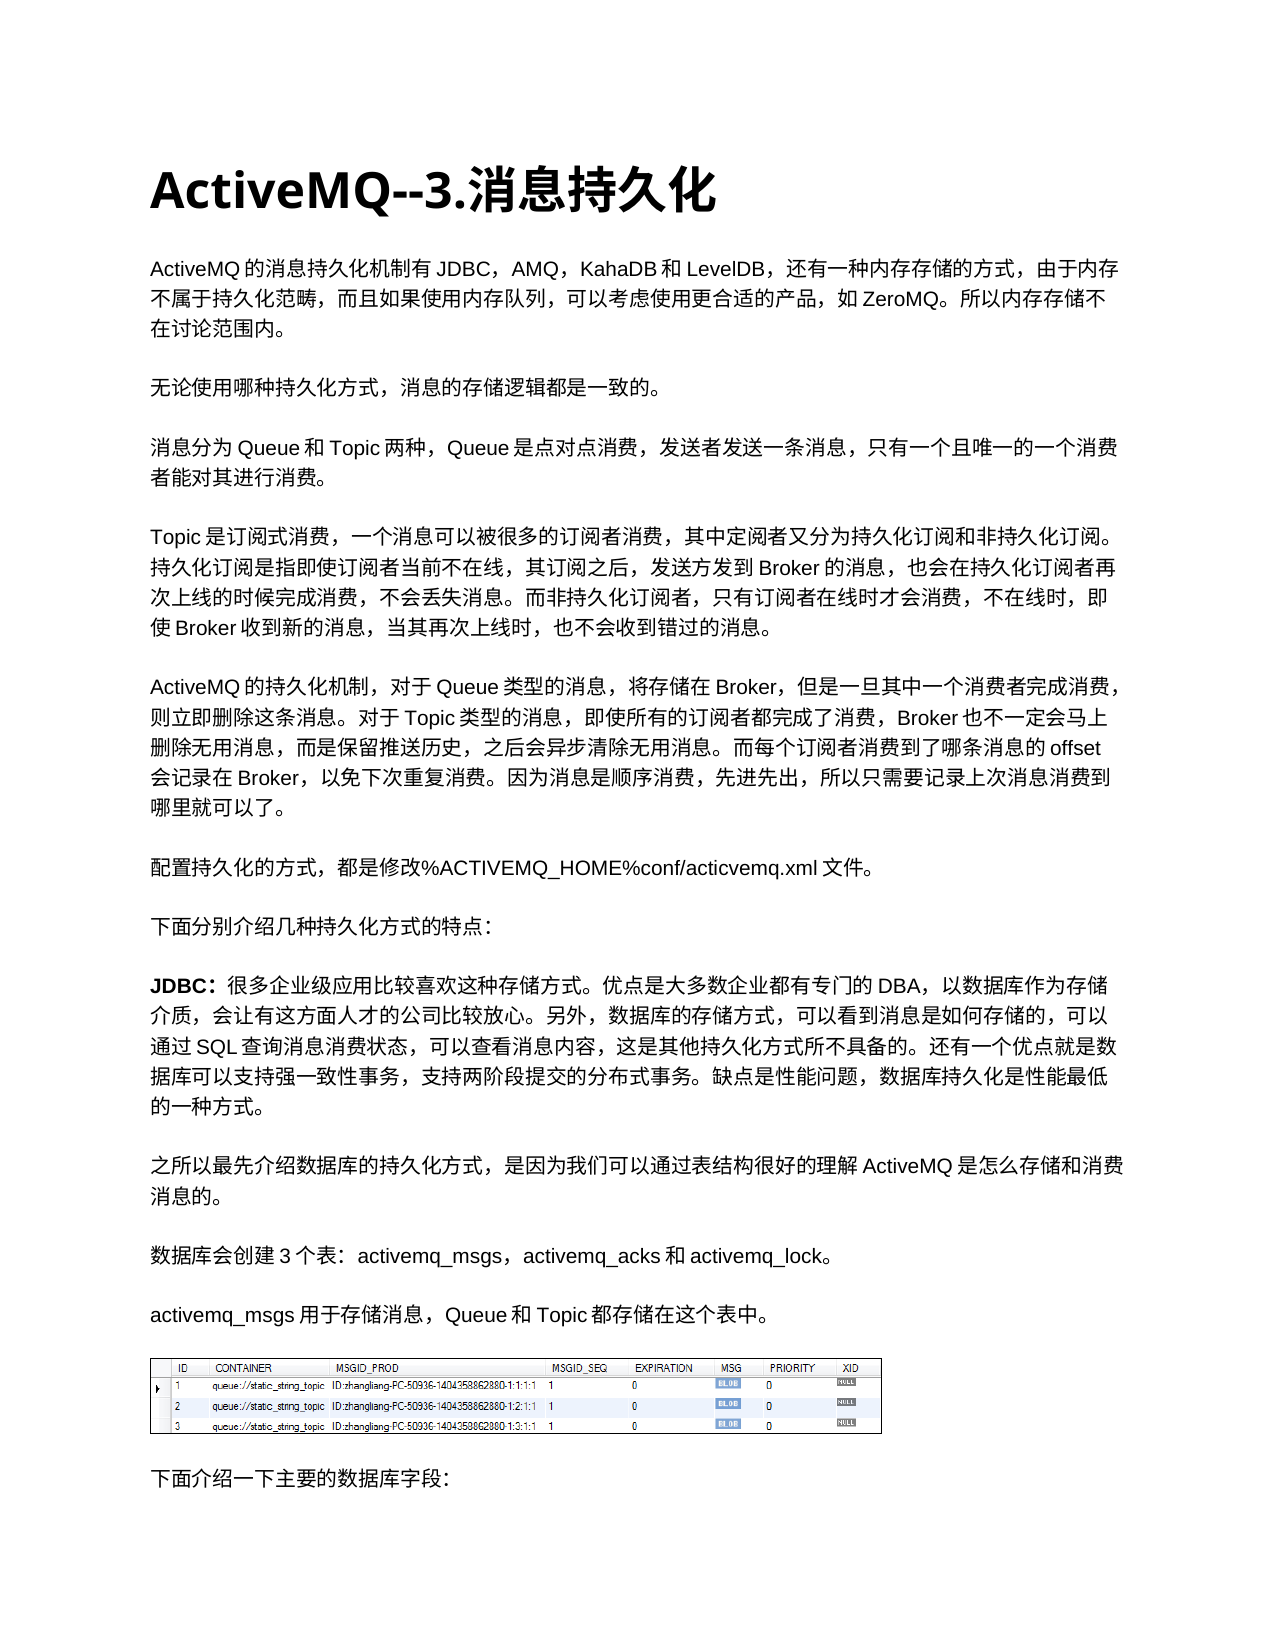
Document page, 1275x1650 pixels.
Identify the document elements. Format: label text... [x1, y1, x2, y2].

text ActiveMQ的持久化机制，对于Queue类型的消息，将存储在Broker，但是一旦其中一个消费者完成消费，则立即删除这条消息。对于Topic类型的消息，即使所有的订阅者都完成了消费，Broker也不一定会马上删除无用消息，而是保留推送历史，之后会异步清除无用消息。而每个订阅者消费到了哪条消息的offset会记录在Broker，以免下次重复消费。因为消息是顺序消费，先进先出，所以只需要记录上次消息消费到哪里就可以了。 [150, 671, 1125, 822]
text 消息分为Queue和Topic两种，Queue是点对点消费，发送者发送一条消息，只有一个且唯一的一个消费者能对其进行消费。 [150, 431, 1125, 491]
subtitle ActiveMQ--3.消息持久化 [150, 150, 1125, 223]
text 下面分别介绍几种持久化方式的特点： [150, 910, 1125, 940]
text Topic是订阅式消费，一个消息可以被很多的订阅者消费，其中定阅者又分为持久化订阅和非持久化订阅。持久化订阅是指即使订阅者当前不在线，其订阅之后，发送方发到Broker的消息，也会在持久化订阅者再次上线的时候完成消费，不会丢失消息。而非持久化订阅者，只有订阅者在线时才会消费，不在线时，即使Broker收到新的消息，当其再次上线时，也不会收到错过的消息。 [150, 521, 1125, 641]
text 下面介绍一下主要的数据库字段： [150, 1462, 1125, 1493]
text JDBC：很多企业级应用比较喜欢这种存储方式。优点是大多数企业都有专门的DBA，以数据库作为存储介质，会让有这方面人才的公司比较放心。另外，数据库的存储方式，可以看到消息是如何存储的，可以通过SQL查询消息消费状态，可以查看消息内容，这是其他持久化方式所不具备的。还有一个优点就是数据库可以支持强一致性事务，支持两阶段提交的分布式事务。缺点是性能问题，数据库持久化是性能最低的一种方式。 [150, 969, 1125, 1121]
text activemq_msgs用于存储消息，Queue和Topic都存储在这个表中。 [150, 1299, 1125, 1329]
text ActiveMQ的消息持久化机制有JDBC，AMQ，KahaDB和LevelDB，还有一种内存存储的方式，由于内存不属于持久化范畴，而且如果使用内存队列，可以考虑使用更合适的产品，如ZeroMQ。所以内存存储不在讨论范围内。 [150, 252, 1125, 342]
picture [151, 1359, 881, 1433]
text 之所以最先介绍数据库的持久化方式，是因为我们可以通过表结构很好的理解ActiveMQ是怎么存储和消费消息的。 [150, 1150, 1125, 1210]
text 数据库会创建3个表：activemq_msgs，activemq_acks和activemq_lock。 [150, 1239, 1125, 1269]
text 无论使用哪种持久化方式，消息的存储逻辑都是一致的。 [150, 372, 1125, 402]
text 配置持久化的方式，都是修改%ACTIVEMQ_HOME%conf/acticvemq.xml文件。 [150, 851, 1125, 881]
